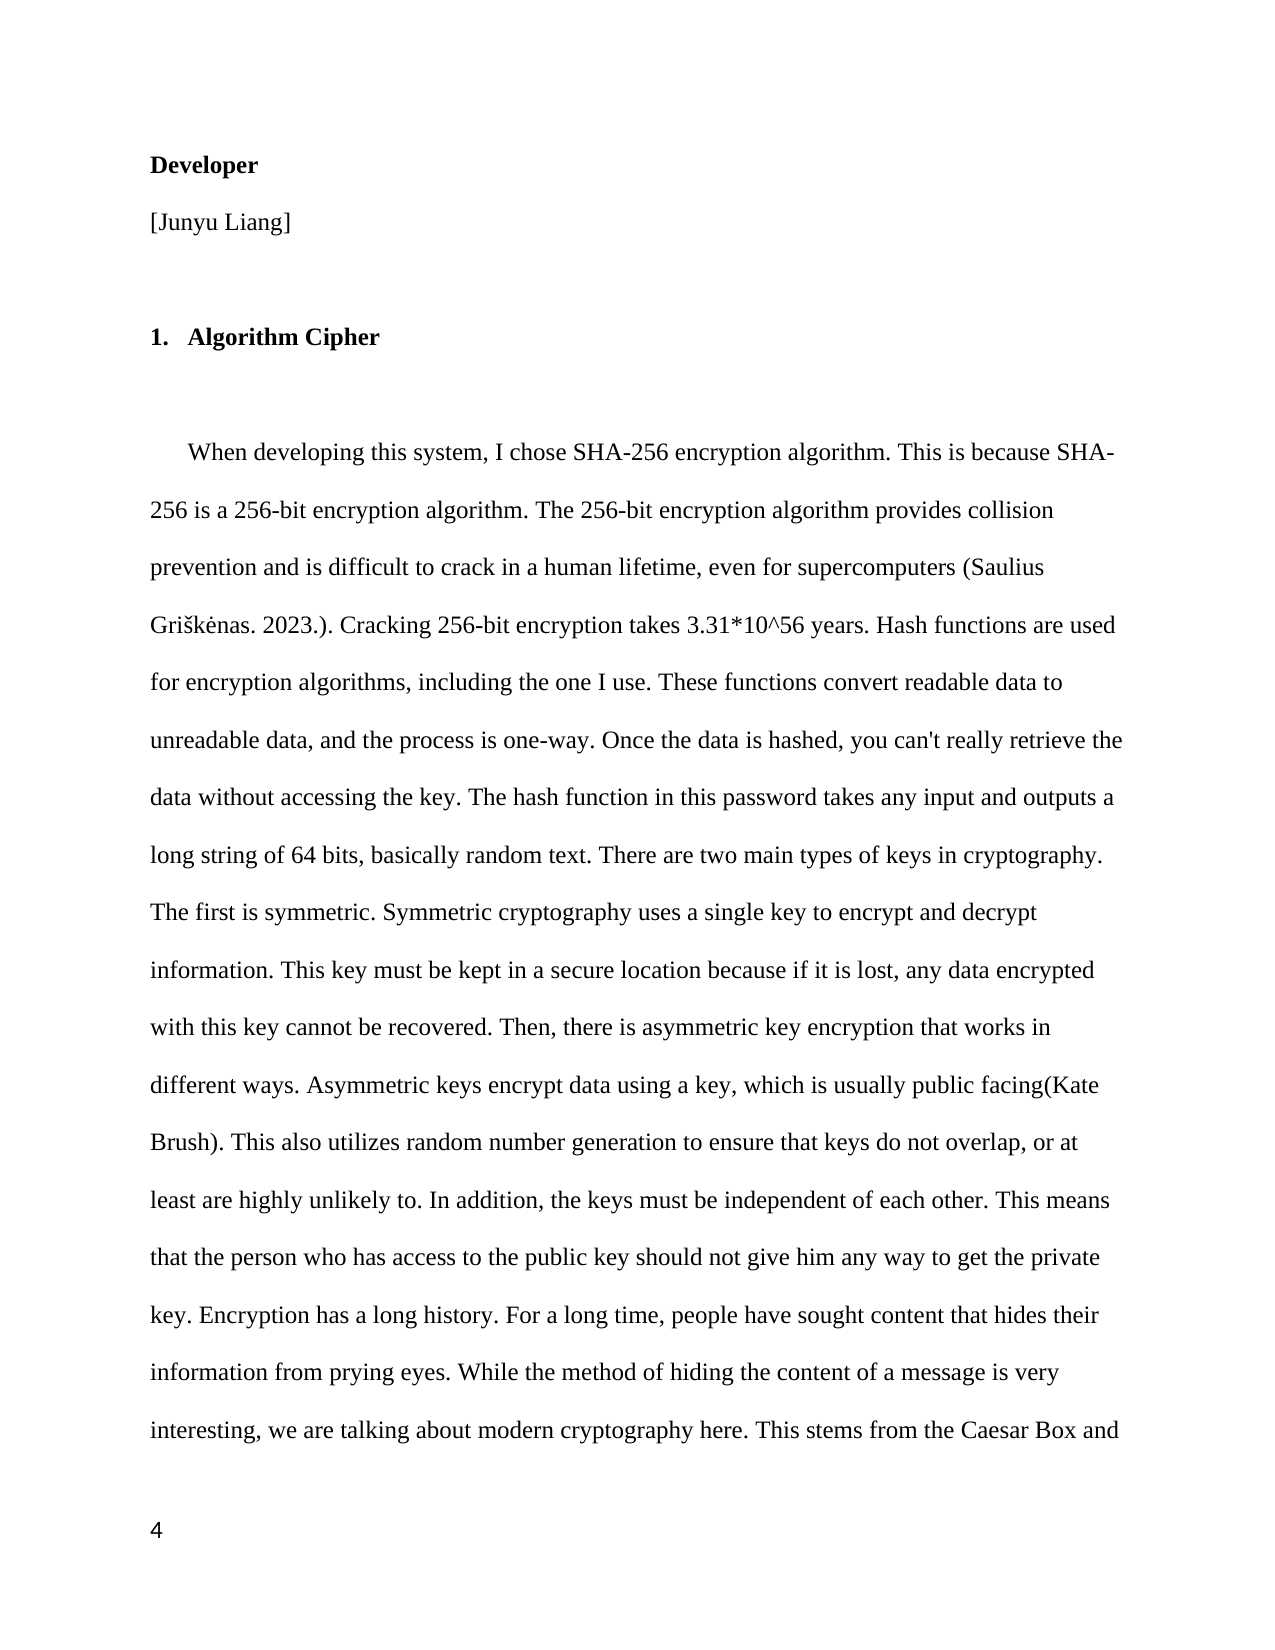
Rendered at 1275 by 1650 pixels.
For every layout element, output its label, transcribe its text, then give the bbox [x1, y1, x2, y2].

subtitle Developer [150, 150, 1125, 179]
text [Junyu Liang] [150, 207, 1125, 236]
subtitle Algorithm Cipher [150, 322, 1125, 351]
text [150, 437, 1125, 1444]
